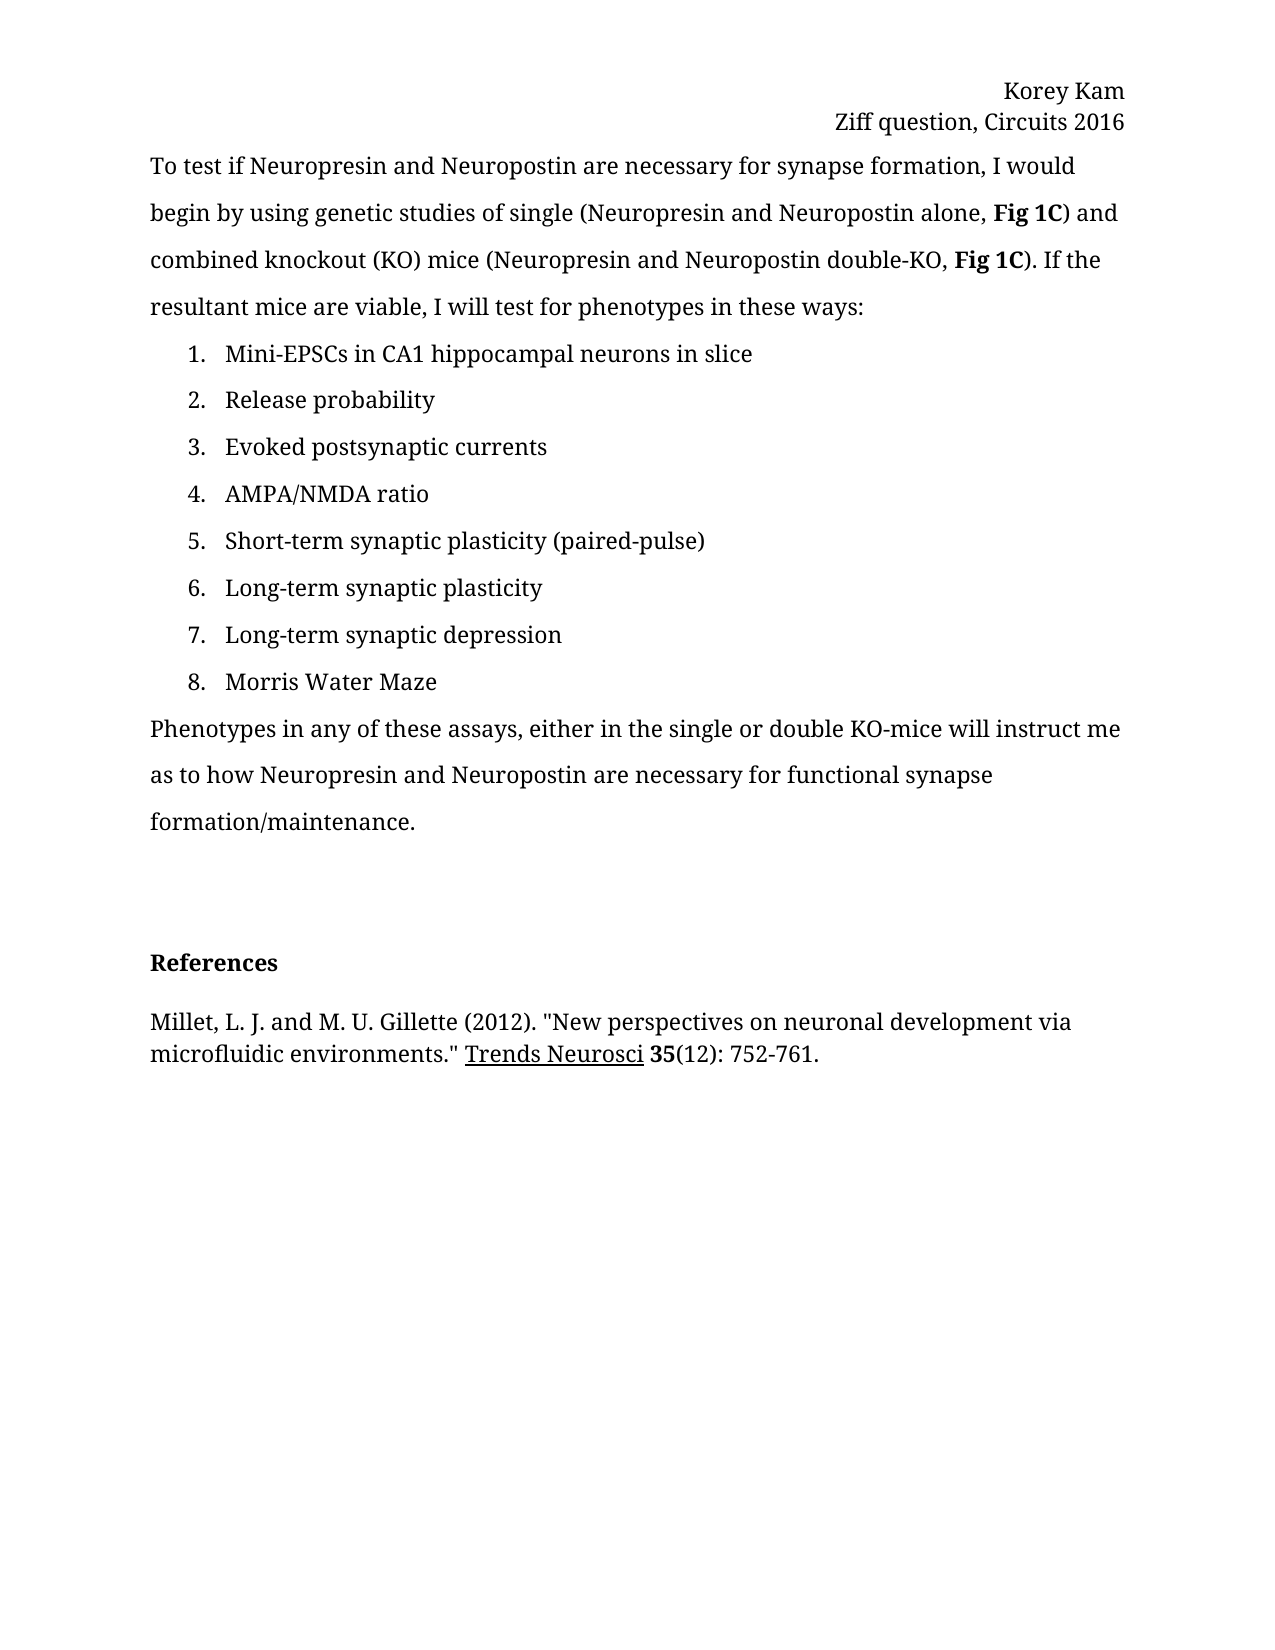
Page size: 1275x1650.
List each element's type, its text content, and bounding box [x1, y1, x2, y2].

text Millet, L. J. and M. U. Gillette (2012). "New perspectives on neuronal development via microfluidic environments." Trends Neurosci 35(12): 752-761. [150, 1006, 1125, 1069]
text References [150, 947, 1125, 978]
list Evoked postsynaptic currents [187, 431, 1125, 462]
list Long-term synaptic depression [187, 619, 1125, 650]
list Short-term synaptic plasticity (paired-pulse) [187, 525, 1125, 556]
list Morris Water Maze [187, 666, 1125, 697]
list Long-term synaptic plasticity [187, 572, 1125, 603]
list Mini-EPSCs in CA1 hippocampal neurons in slice [187, 337, 1125, 369]
list Release probability [187, 384, 1125, 416]
text To test if Neuropresin and Neuropostin are necessary for synapse formation, I would begin by using genetic studies of single (Neuropresin and Neuropostin alone, Fig 1C) and combined knockout (KO) mice (Neuropresin and Neuropostin double-KO, Fig 1C). If the resultant mice are viable, I will test for phenotypes in these ways: [150, 150, 1125, 322]
text Phenotypes in any of these assays, either in the single or double KO-mice will instruct me as to how Neuropresin and Neuropostin are necessary for functional synapse formation/maintenance. [150, 712, 1125, 837]
list AMPA/NMDA ratio [187, 478, 1125, 509]
